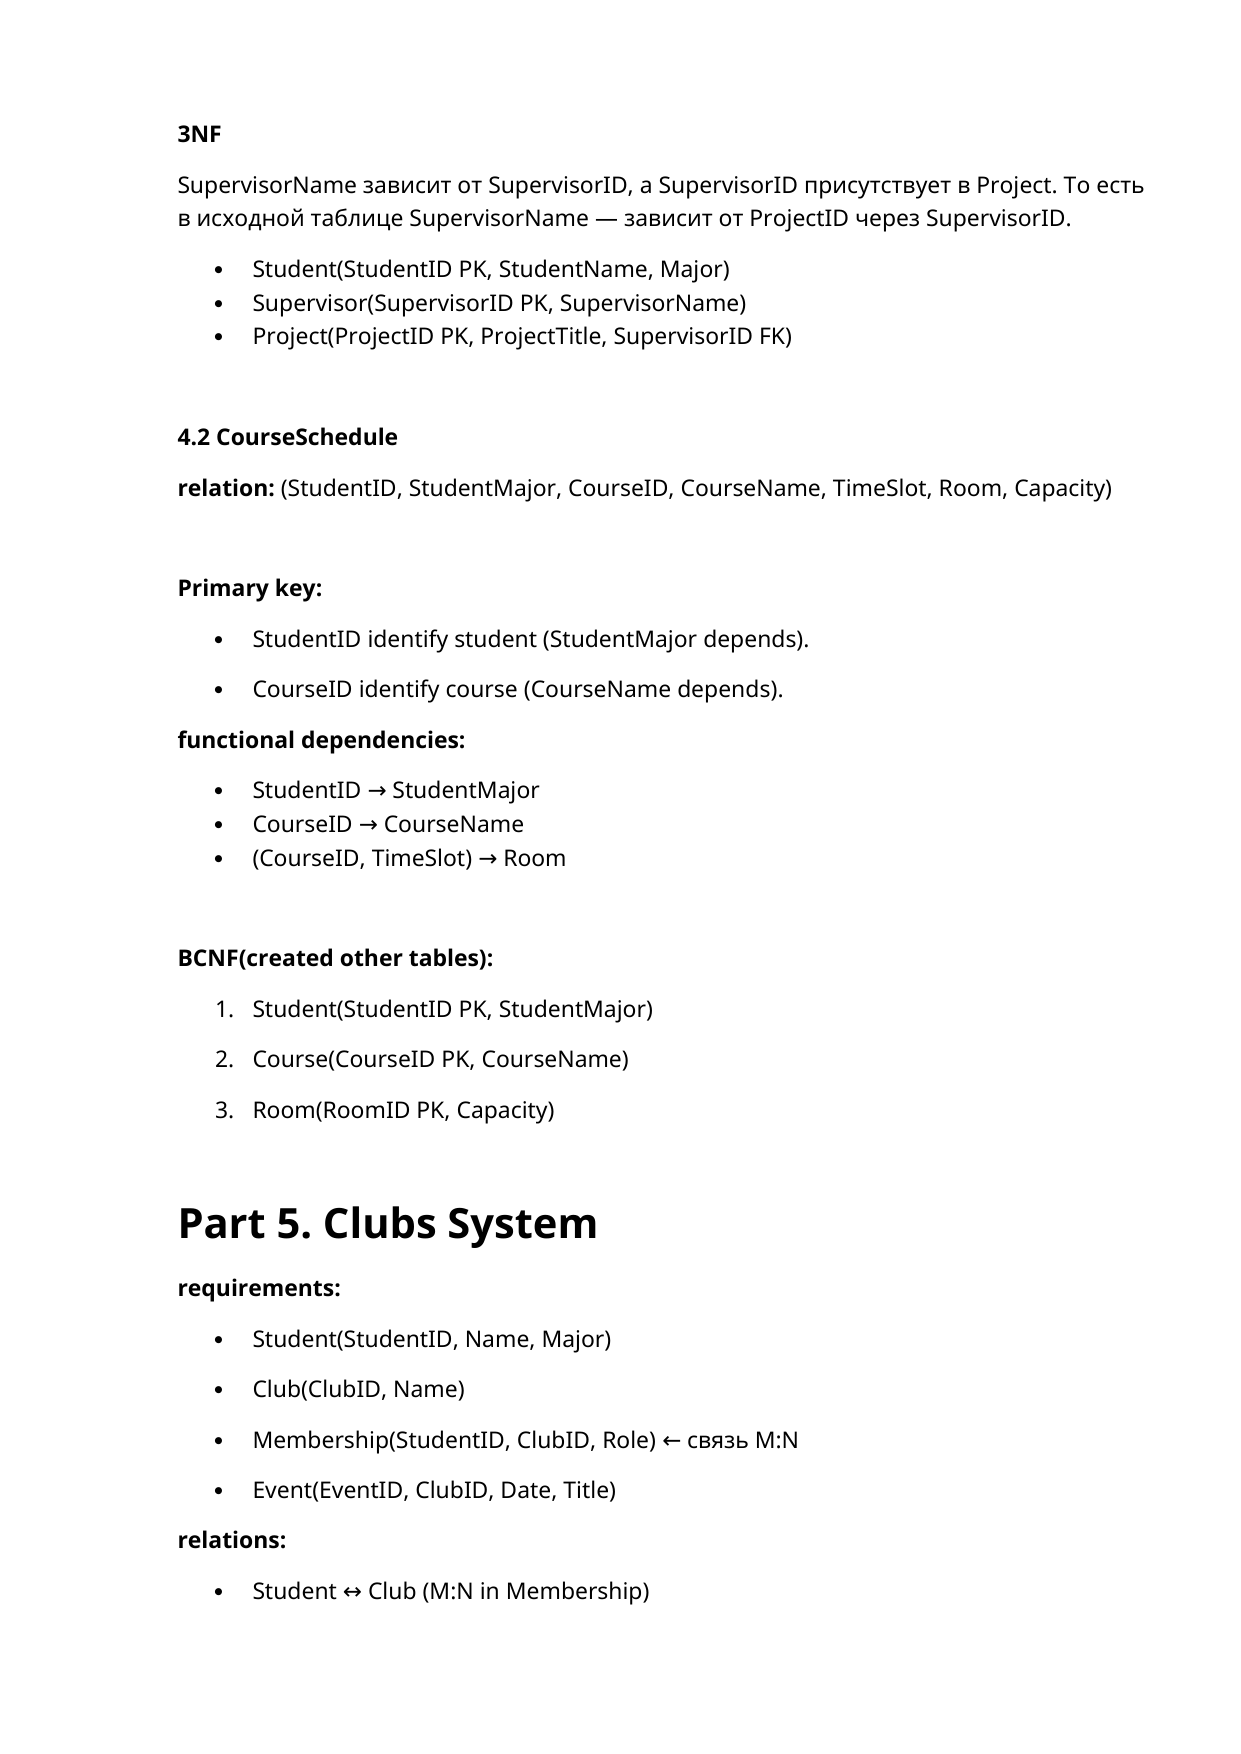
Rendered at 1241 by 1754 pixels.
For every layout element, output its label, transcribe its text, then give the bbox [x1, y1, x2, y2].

text relation: (StudentID, StudentMajor, CourseID, CourseName, TimeSlot, Room, Capacity) [177, 471, 1152, 503]
list StudentID → StudentMajor [215, 774, 1152, 805]
list Course(CourseID PK, CourseName) [215, 1043, 1152, 1074]
list Membership(StudentID, ClubID, Role) ← связь M:N [215, 1423, 1152, 1455]
list CourseID → CourseName [215, 808, 1152, 839]
list Student(StudentID PK, StudentName, Major) [215, 253, 1152, 284]
list CourseID identify course (CourseName depends). [215, 673, 1152, 704]
list Student ↔ Club (M:N in Membership) [215, 1575, 1152, 1606]
list Student(StudentID PK, StudentMajor) [215, 993, 1152, 1024]
list Supervisor(SupervisorID PK, SupervisorName) [215, 286, 1152, 318]
text 3NF [177, 118, 1152, 149]
text requirements: [177, 1272, 1152, 1303]
list Project(ProjectID PK, ProjectTitle, SupervisorID FK) [215, 320, 1152, 351]
text functional dependencies: [177, 723, 1152, 755]
text Part 5. Clubs System [177, 1194, 1152, 1251]
text SupervisorName зависит от SupervisorID, а SupervisorID присутствует в Project. То есть в исходной таблице SupervisorName — зависит от ProjectID через SupervisorID. [177, 168, 1152, 233]
text 4.2 CourseSchedule [177, 421, 1152, 452]
list Room(RoomID PK, Capacity) [215, 1093, 1152, 1125]
list Club(ClubID, Name) [215, 1373, 1152, 1404]
list (CourseID, TimeSlot) → Room [215, 841, 1152, 873]
text relations: [177, 1524, 1152, 1556]
list Student(StudentID, Name, Major) [215, 1323, 1152, 1354]
text BCNF(created other tables): [177, 942, 1152, 973]
list Event(EventID, ClubID, Date, Title) [215, 1474, 1152, 1505]
list StudentID identify student (StudentMajor depends). [215, 623, 1152, 654]
text Primary key: [177, 572, 1152, 603]
